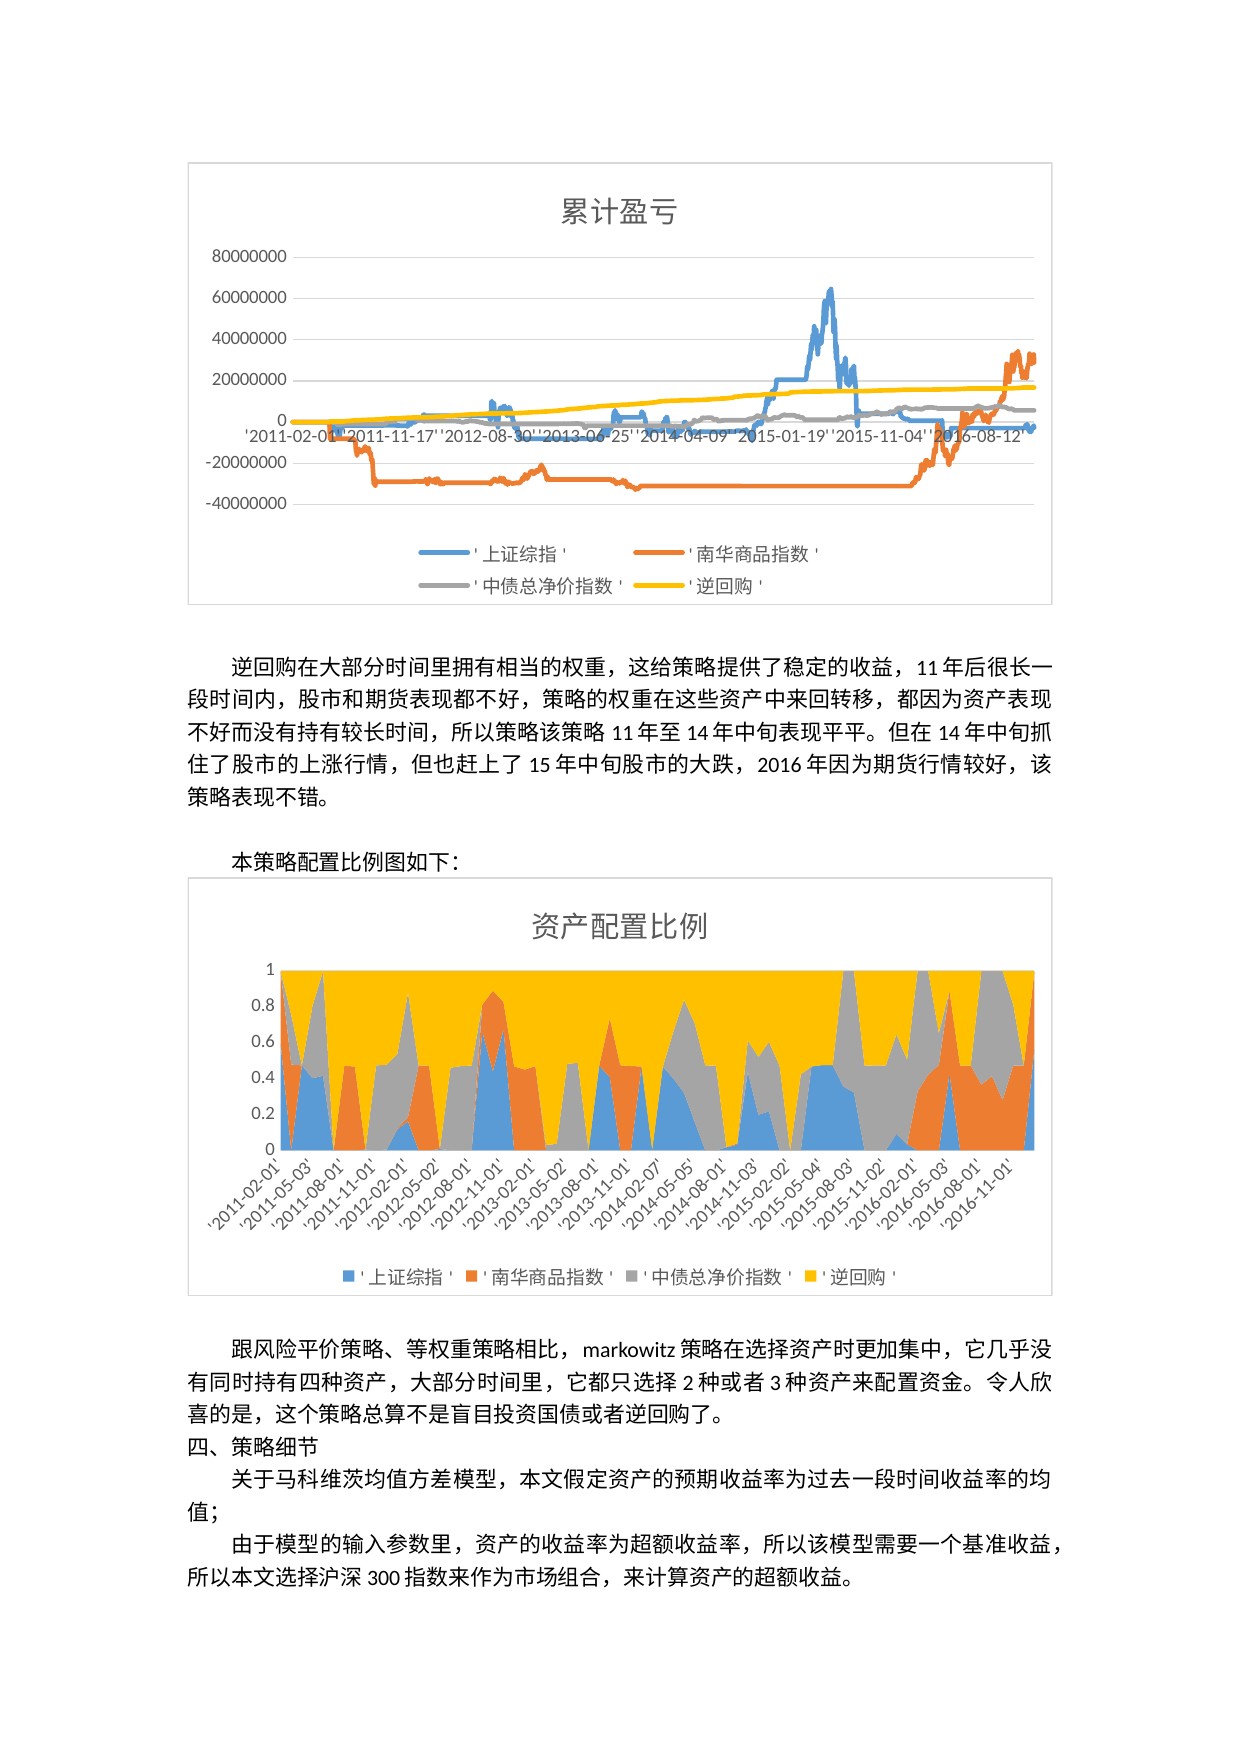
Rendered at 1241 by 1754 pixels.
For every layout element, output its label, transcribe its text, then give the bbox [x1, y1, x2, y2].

text 本策略配置比例图如下： [187, 844, 1053, 877]
text 逆回购在大部分时间里拥有相当的权重，这给策略提供了稳定的收益，11年后很长一段时间内，股市和期货表现都不好，策略的权重在这些资产中来回转移，都因为资产表现不好而没有持有较长时间，所以策略该策略11年至14年中旬表现平平。但在14年中旬抓住了股市的上涨行情，但也赶上了15年中旬股市的大跌，2016年因为期货行情较好，该策略表现不错。 [187, 649, 1053, 812]
text 跟风险平价策略、等权重策略相比，markowitz策略在选择资产时更加集中，它几乎没有同时持有四种资产，大部分时间里，它都只选择2种或者3种资产来配置资金。令人欣喜的是，这个策略总算不是盲目投资国债或者逆回购了。 [187, 1332, 1053, 1429]
text 四、策略细节 [187, 1429, 1053, 1462]
text 关于马科维茨均值方差模型，本文假定资产的预期收益率为过去一段时间收益率的均值； [187, 1462, 1053, 1527]
text 由于模型的输入参数里，资产的收益率为超额收益率，所以该模型需要一个基准收益，所以本文选择沪深300指数来作为市场组合，来计算资产的超额收益。 [187, 1527, 1053, 1592]
